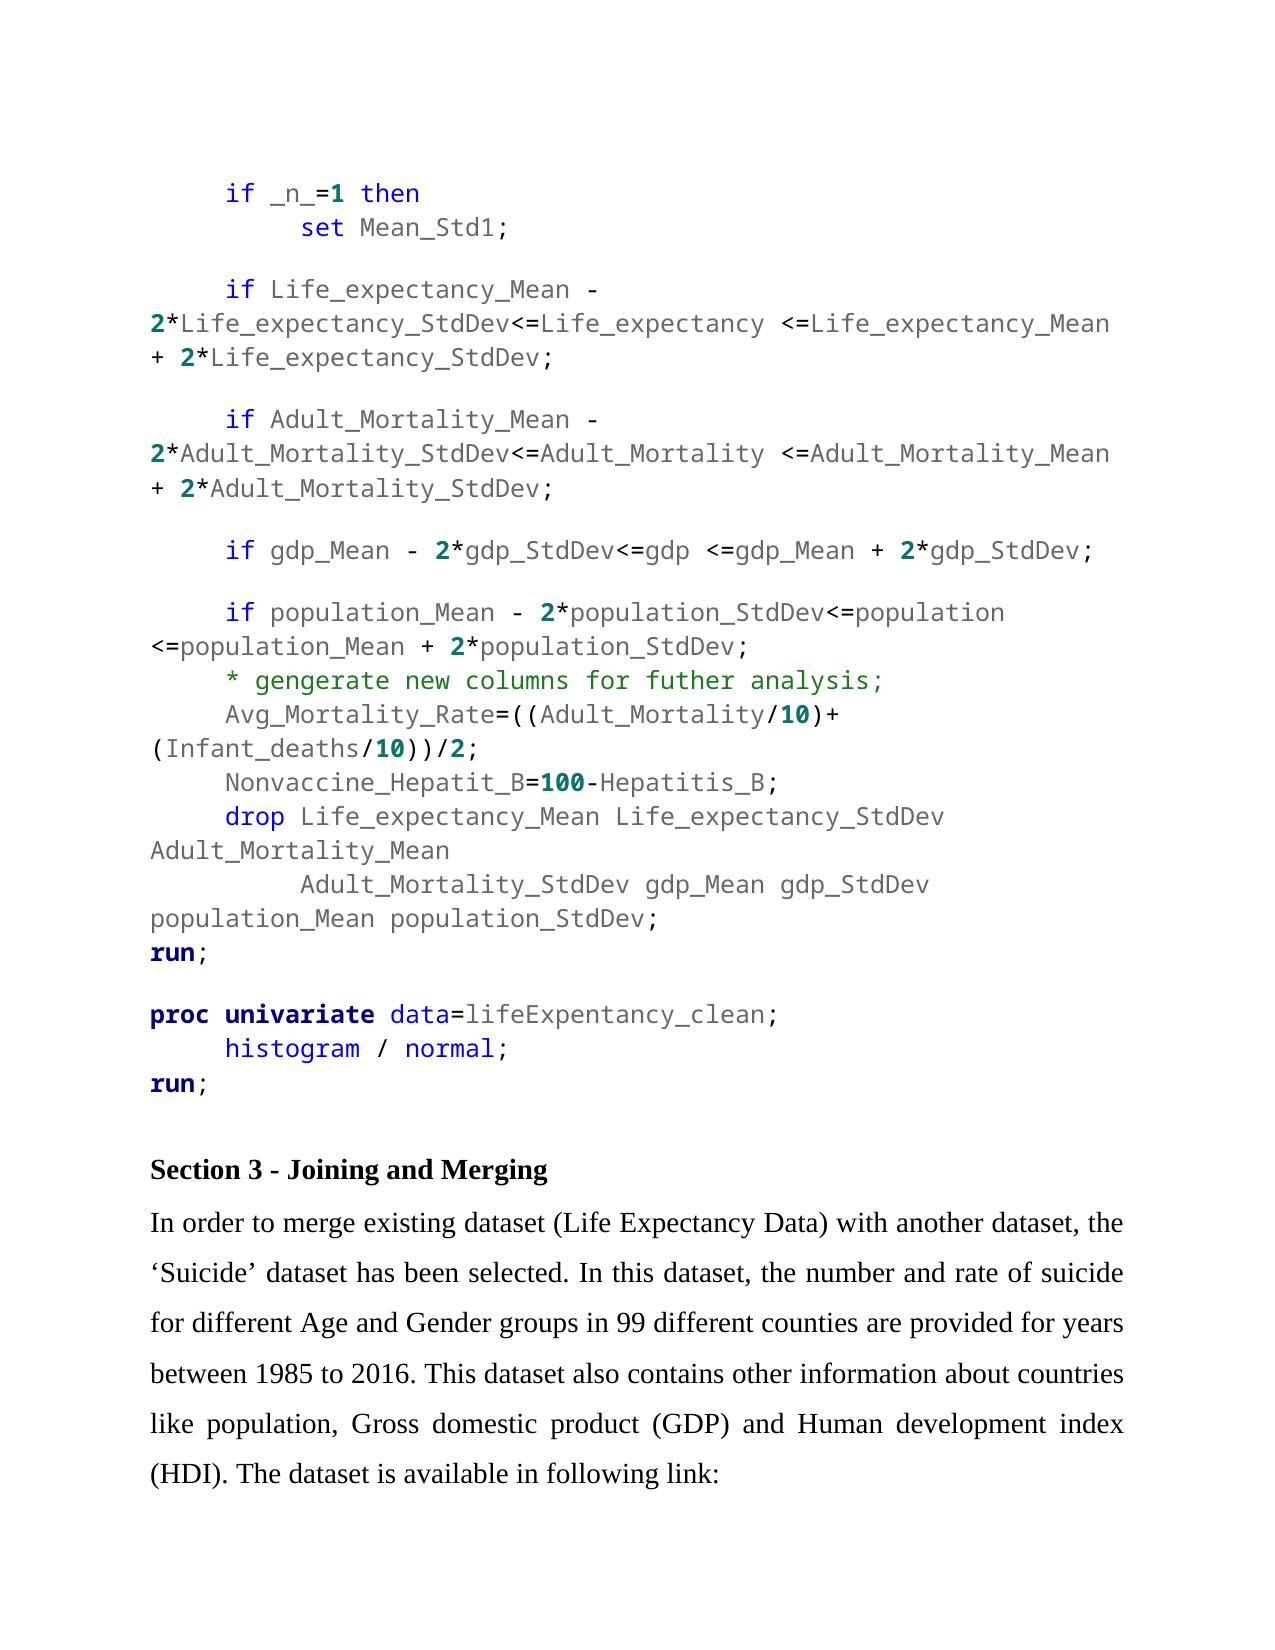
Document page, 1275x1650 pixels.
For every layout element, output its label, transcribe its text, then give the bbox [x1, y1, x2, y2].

text Avg_Mortality_Rate=((Adult_Mortality/10)+(Infant_deaths/10))/2; [150, 697, 1125, 765]
text if Life_expectancy_Mean - 2*Life_expectancy_StdDev<=Life_expectancy <=Life_expectancy_Mean + 2*Life_expectancy_StdDev; [150, 272, 1125, 374]
text if Adult_Mortality_Mean - 2*Adult_Mortality_StdDev<=Adult_Mortality <=Adult_Mortality_Mean + 2*Adult_Mortality_StdDev; [150, 402, 1125, 504]
text proc univariate data=lifeExpentancy_clean; [150, 997, 1125, 1031]
text Adult_Mortality_StdDev gdp_Mean gdp_StdDev population_Mean population_StdDev; [150, 867, 1125, 935]
text Section 3 - Joining and Merging [150, 1152, 1125, 1186]
text run; [150, 1065, 1125, 1099]
text Nonvaccine_Hepatit_B=100-Hepatitis_B; [150, 765, 1125, 799]
text In order to merge existing dataset (Life Expectancy Data) with another dataset, the ‘Suicide’ dataset has been selected. In this dataset, the number and rate of suicide for different Age and Gender groups in 99 different counties are provided for years between 1985 to 2016. This dataset also contains other information about countries like population, Gross domestic product (GDP) and Human development index (HDI). The dataset is available in following link: [150, 1205, 1125, 1490]
text run; [150, 935, 1125, 969]
text if population_Mean - 2*population_StdDev<=population <=population_Mean + 2*population_StdDev; [150, 594, 1125, 662]
text drop Life_expectancy_Mean Life_expectancy_StdDev Adult_Mortality_Mean [150, 799, 1125, 867]
text * gengerate new columns for futher analysis; [150, 662, 1125, 697]
text set Mean_Std1; [150, 210, 1125, 244]
text histogram / normal; [150, 1031, 1125, 1065]
text if gdp_Mean - 2*gdp_StdDev<=gdp <=gdp_Mean + 2*gdp_StdDev; [150, 532, 1125, 566]
text if _n_=1 then [150, 176, 1125, 210]
